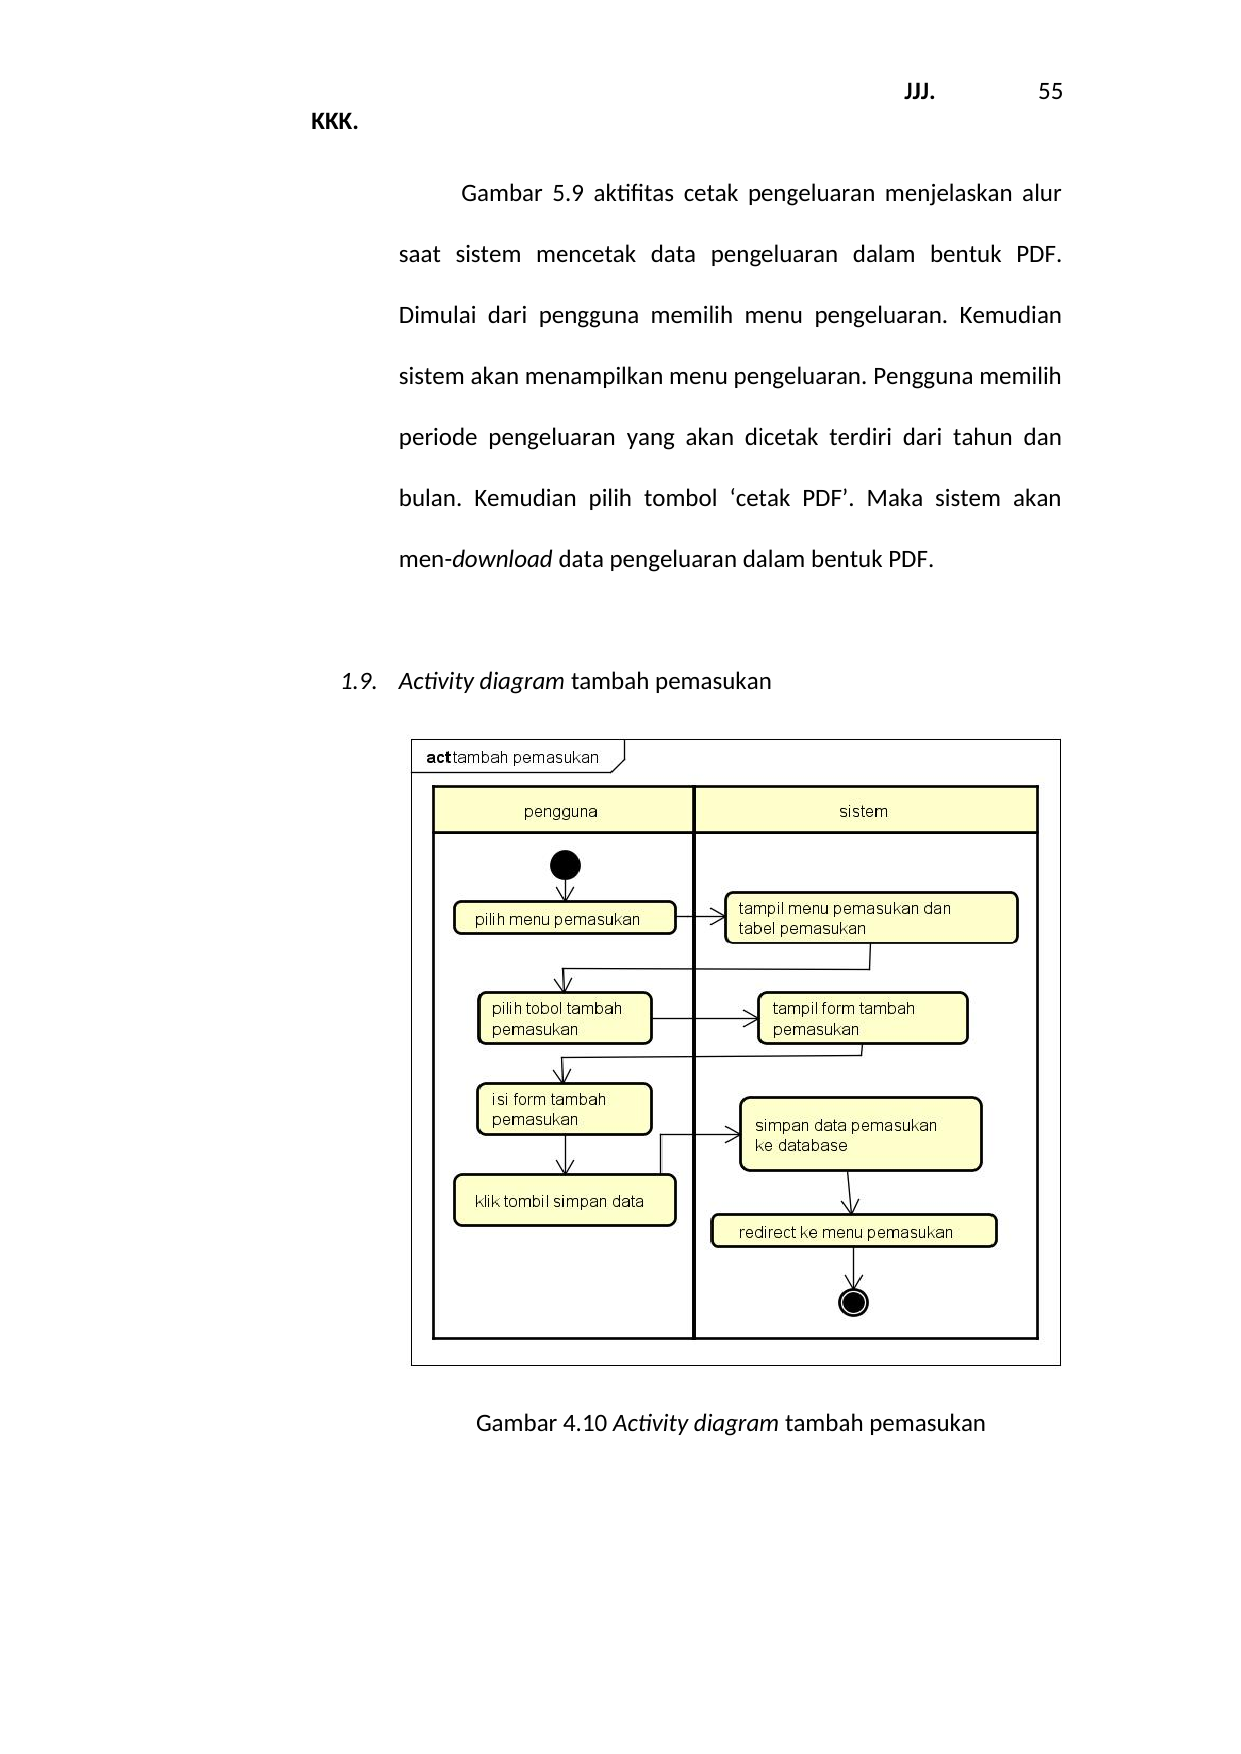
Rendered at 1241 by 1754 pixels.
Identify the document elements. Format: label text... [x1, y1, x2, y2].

list Gambar 5.9 aktifitas cetak pengeluaran menjelaskan alur saat sistem mencetak data pengeluaran dalam bentuk PDF. Dimulai dari pengguna memilih menu pengeluaran. Kemudian sistem akan menampilkan menu pengeluaran. Pengguna memilih periode pengeluaran yang akan dicetak terdiri dari tahun dan bulan. Kemudian pilih tombol ‘cetak PDF’. Maka sistem akan men-download data pengeluaran dalam bentuk PDF. [399, 177, 1063, 574]
picture [398, 726, 1075, 1377]
list Gambar 4.10 Activity diagram tambah pemasukan [399, 1377, 1063, 1438]
list Activity diagram tambah pemasukan [340, 666, 1063, 696]
